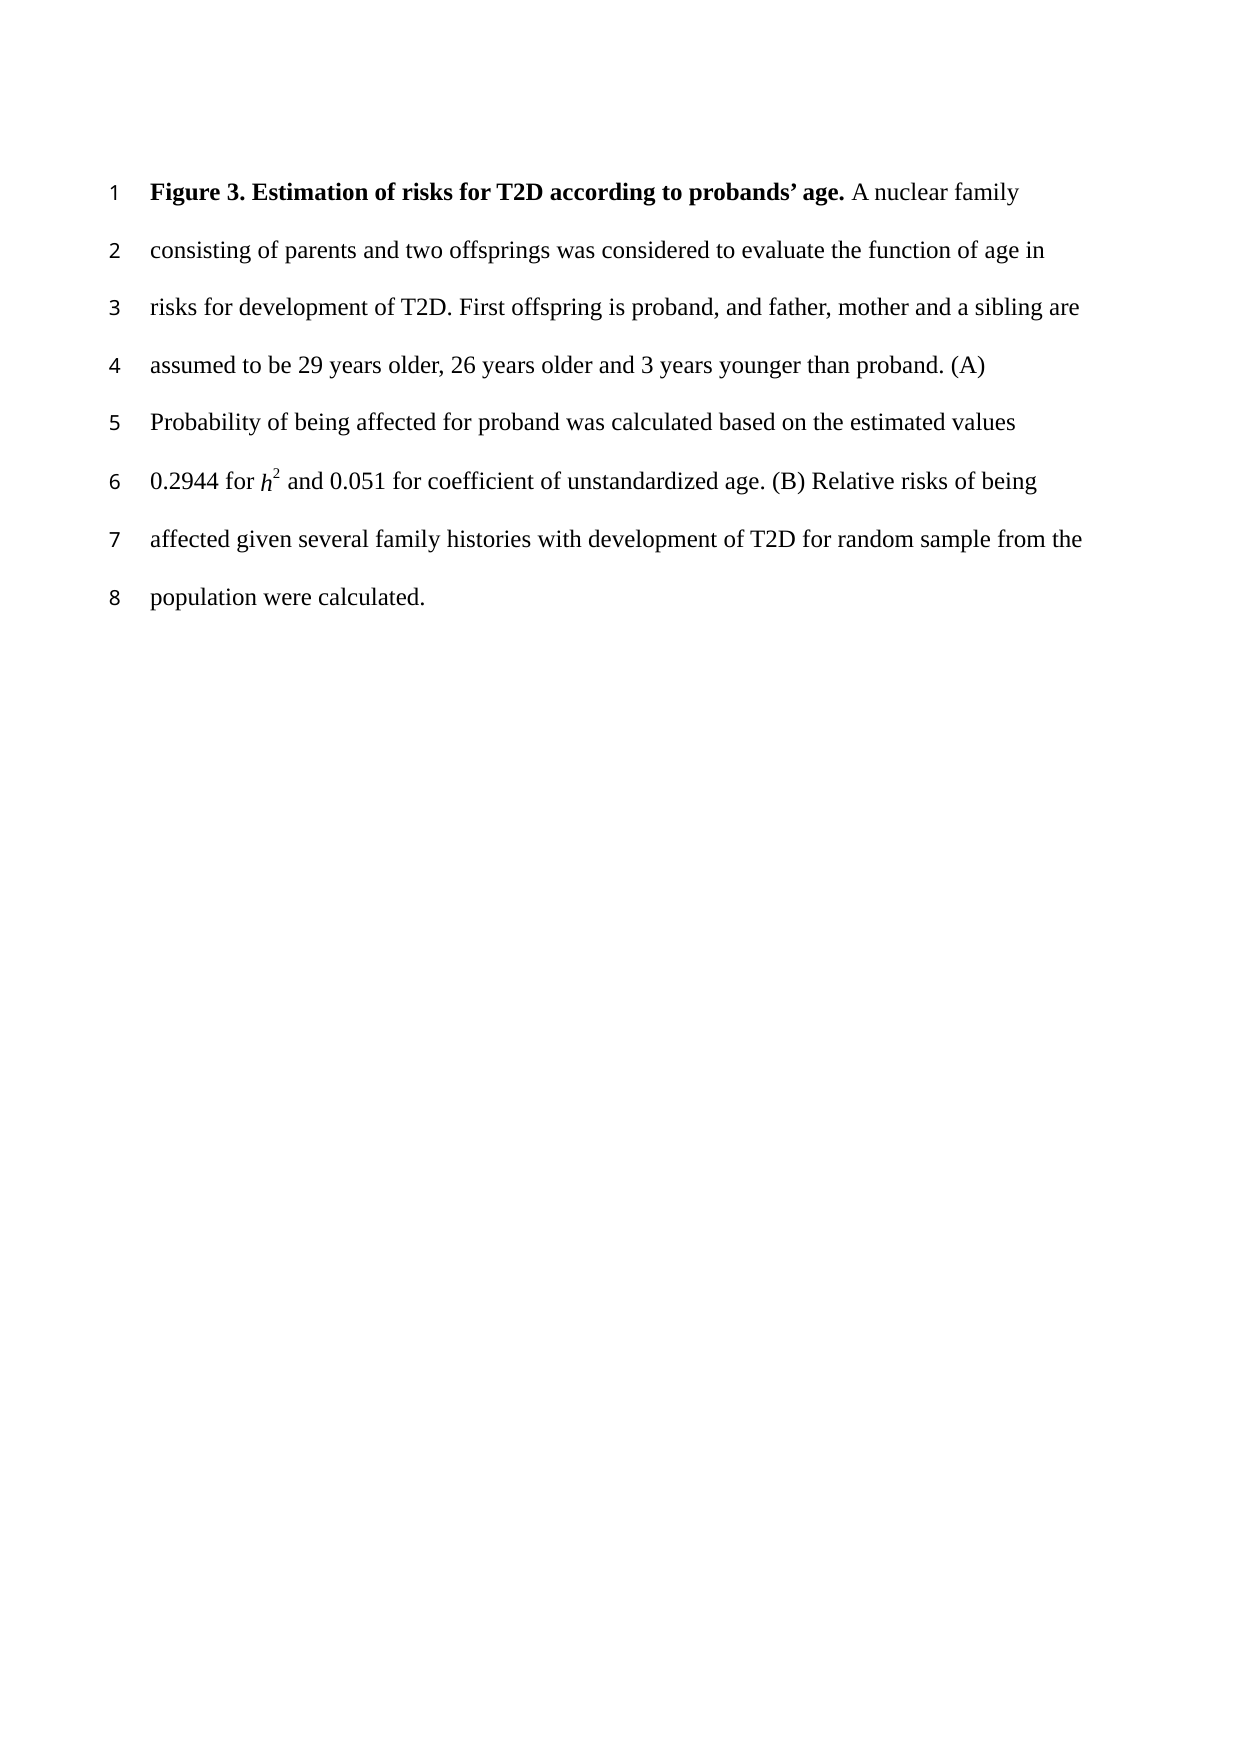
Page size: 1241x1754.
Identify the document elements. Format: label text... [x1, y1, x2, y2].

text Figure 3. Estimation of risks for T2D according to probands’ age. A nuclear family consisting of parents and two offsprings was considered to evaluate the function of age in risks for development of T2D. First offspring is proband, and father, mother and a sibling are assumed to be 29 years older, 26 years older and 3 years younger than proband. (A) Probability of being affected for proband was calculated based on the estimated values 0.2944 for and 0.051 for coefficient of unstandardized age. (B) Relative risks of being affected given several family histories with development of T2D for random sample from the population were calculated. [150, 177, 1090, 611]
